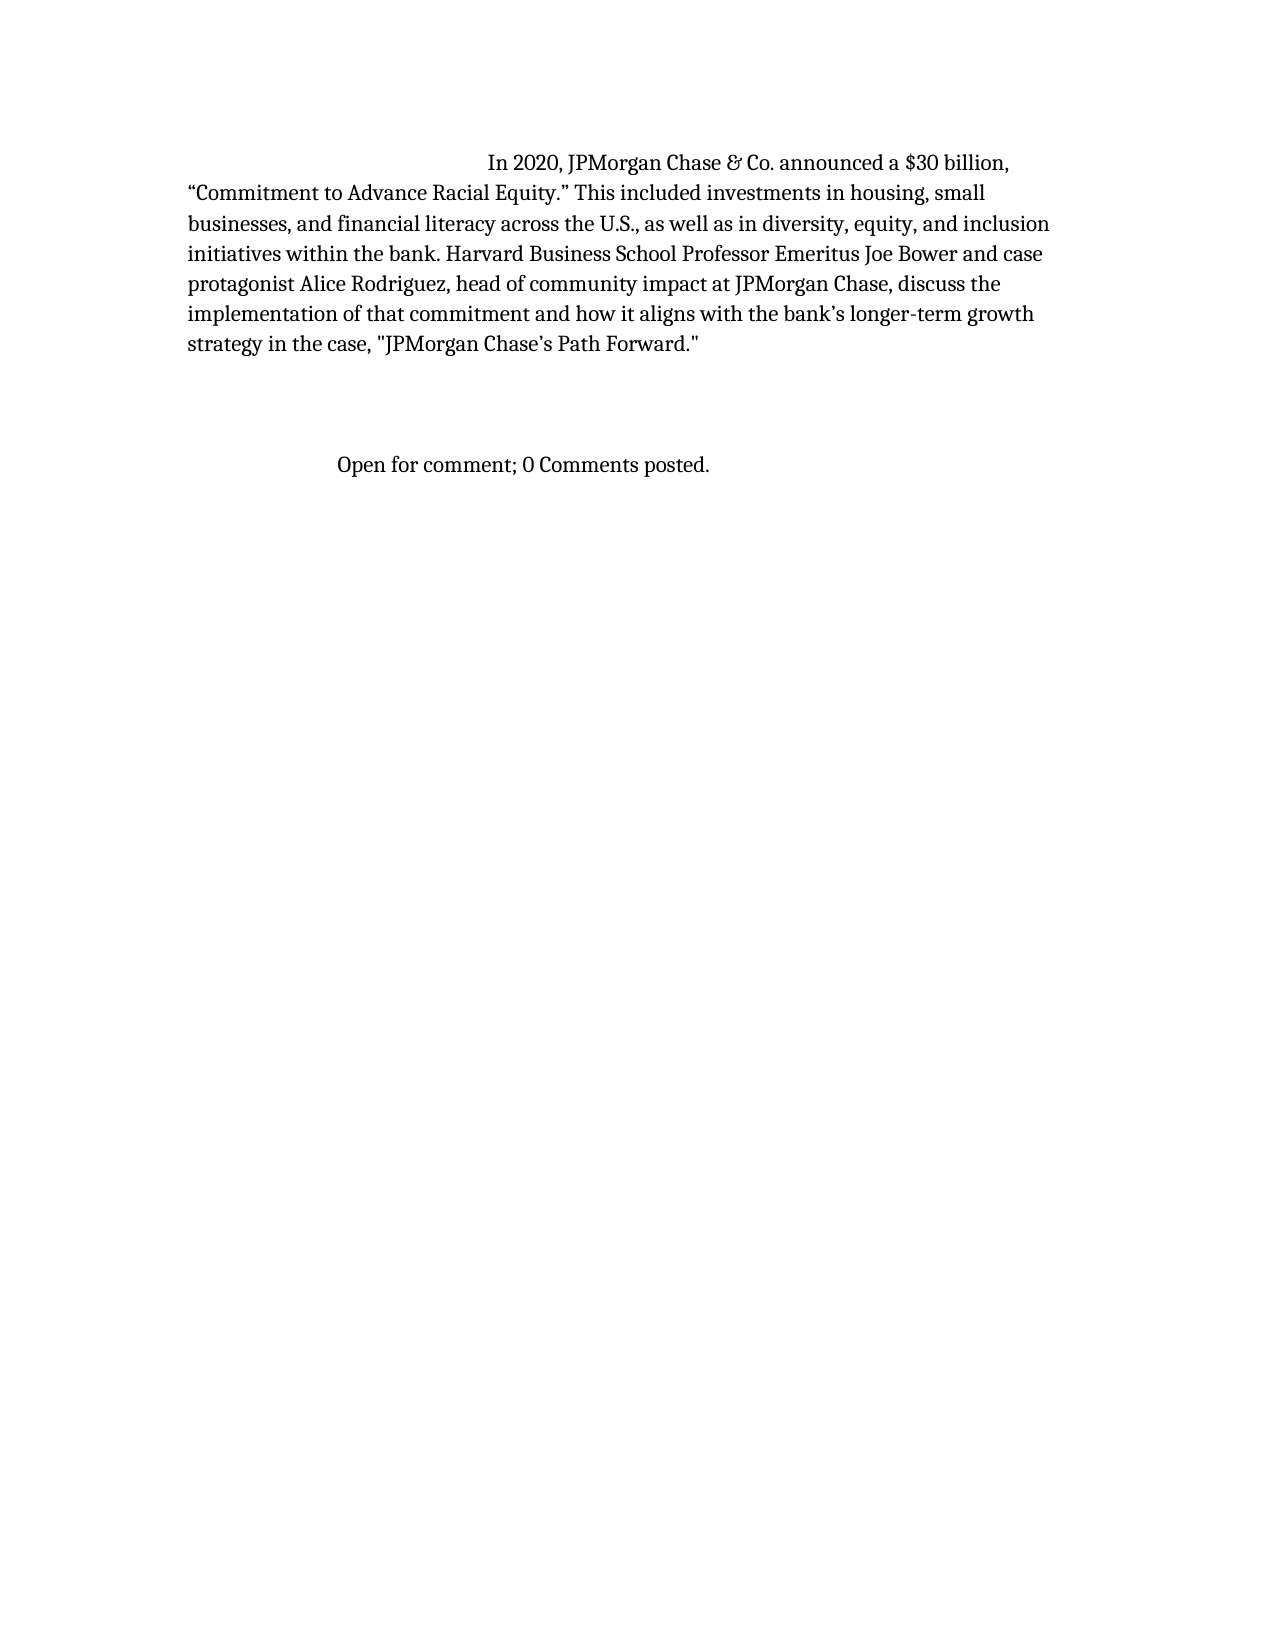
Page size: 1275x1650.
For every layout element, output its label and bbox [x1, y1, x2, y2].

text [187, 150, 1087, 569]
